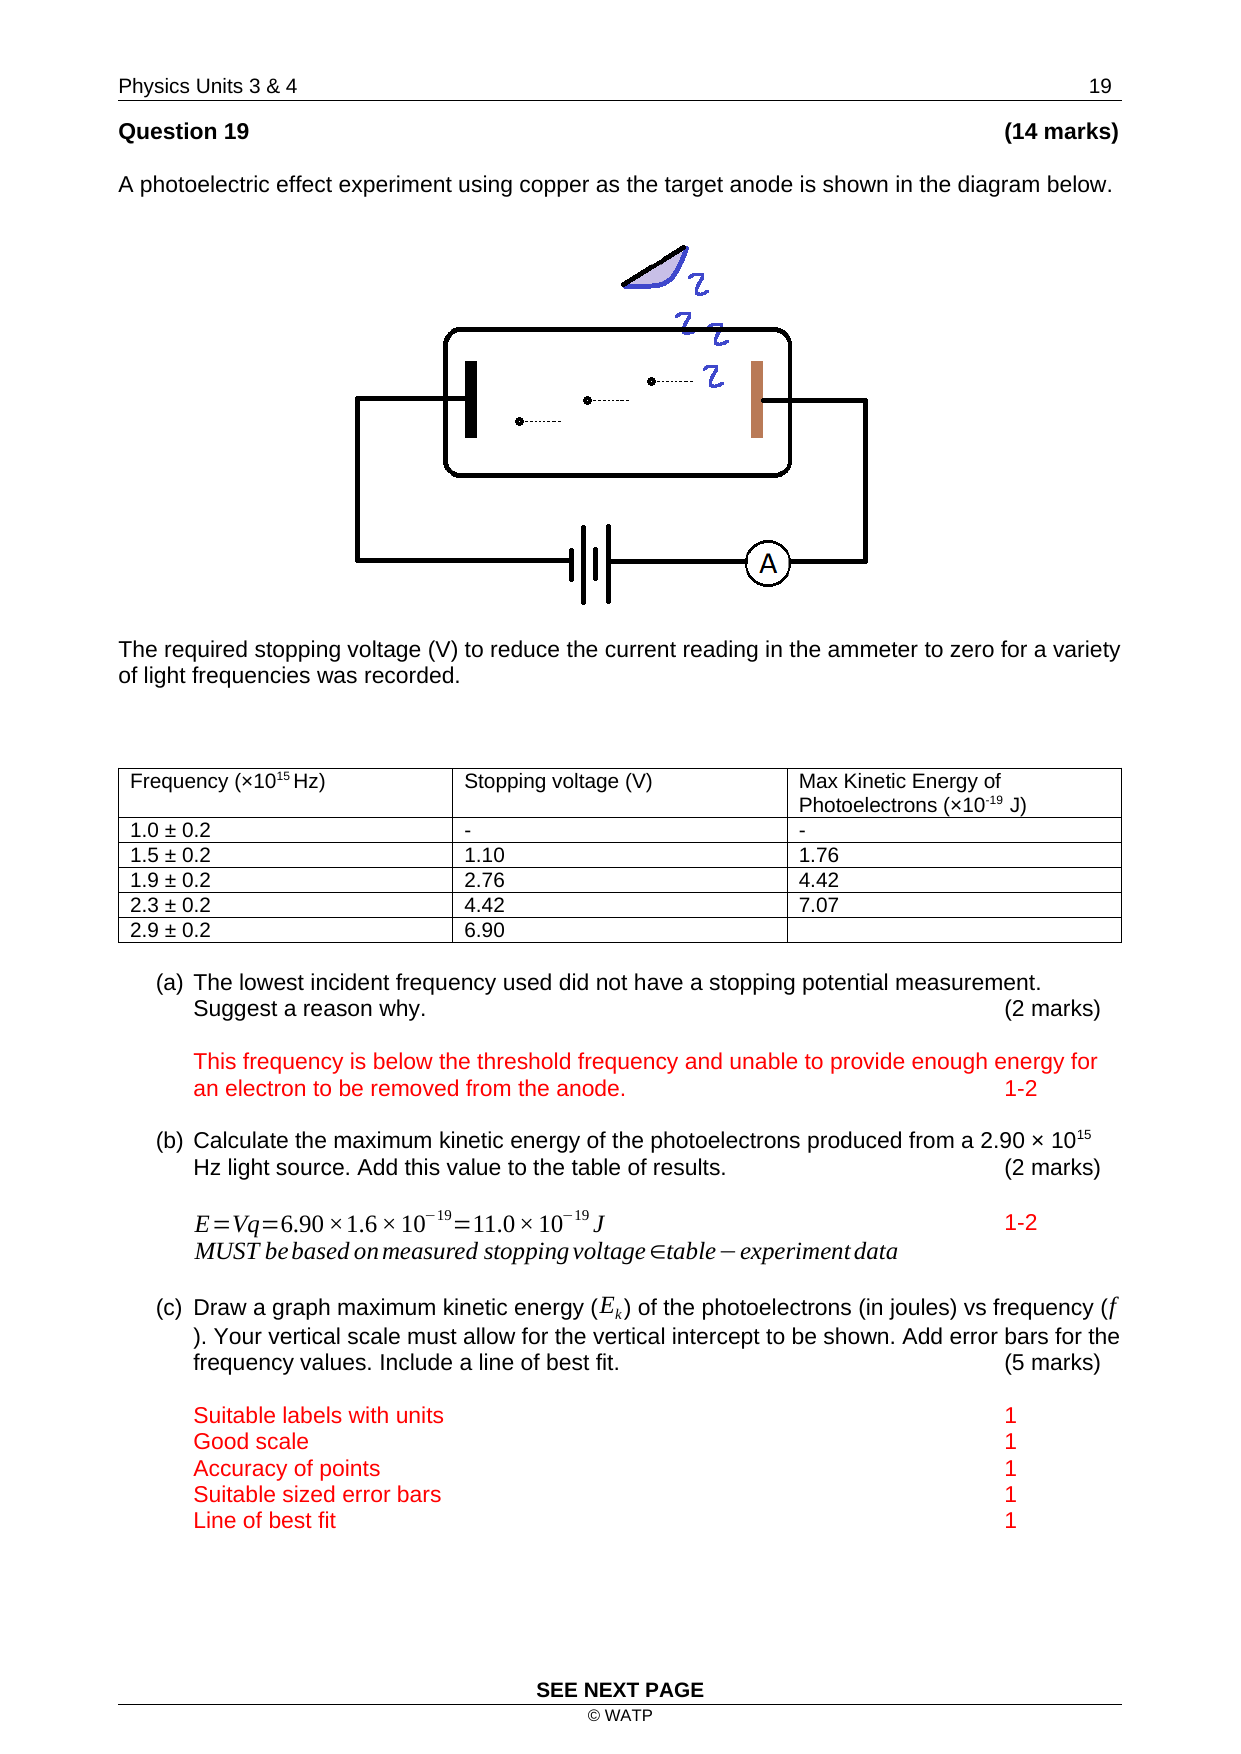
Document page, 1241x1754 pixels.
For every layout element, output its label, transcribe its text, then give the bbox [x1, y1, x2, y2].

text Line of best fit 1 [193, 1507, 1122, 1533]
text Suitable labels with units 1 [193, 1402, 1122, 1428]
picture [325, 223, 915, 636]
table_header Frequency (×1015 Hz) [119, 769, 452, 817]
table_cell 1.0 ± 0.2 [119, 818, 452, 842]
table_cell 6.90 [453, 918, 787, 942]
table_cell - [453, 818, 787, 842]
text Accuracy of points 1 [193, 1454, 1122, 1481]
text A photoelectric effect experiment using copper as the target anode is shown in the diagram below. [118, 171, 1122, 197]
text 1-2 [193, 1206, 1122, 1237]
text This frequency is below the threshold frequency and unable to provide enough energy for an electron to be removed from the anode. 1-2 [193, 1048, 1122, 1101]
text Good scale 1 [193, 1428, 1122, 1454]
table_cell 1.9 ± 0.2 [119, 868, 452, 892]
table_cell 2.3 ± 0.2 [119, 893, 452, 917]
table_cell 2.9 ± 0.2 [119, 918, 452, 942]
table_cell 1.10 [453, 843, 787, 867]
table_cell 1.5 ± 0.2 [119, 843, 452, 867]
list The lowest incident frequency used did not have a stopping potential measurement. Suggest a reason why. (2 marks) [156, 969, 1122, 1022]
text The required stopping voltage (V) to reduce the current reading in the ammeter to zero for a variety of light frequencies was recorded. [118, 636, 1122, 689]
text Suitable sized error bars 1 [193, 1481, 1122, 1507]
table_header Stopping voltage (V) [453, 769, 787, 817]
table_cell 4.42 [453, 893, 787, 917]
table_cell 1.76 [788, 843, 1121, 867]
table_cell - [788, 818, 1121, 842]
table_cell 2.76 [453, 868, 787, 892]
list Calculate the maximum kinetic energy of the photoelectrons produced from a 2.90 × 1015 Hz light source. Add this value to the table of results. (2 marks) [156, 1127, 1122, 1180]
table_cell 7.07 [788, 893, 1121, 917]
table_cell 4.42 [788, 868, 1121, 892]
text Question 19 (14 marks) [118, 118, 1122, 144]
list Draw a graph maximum kinetic energy () of the photoelectrons (in joules) vs frequency (). Your vertical scale must allow for the vertical intercept to be shown. Add error bars for the frequency values. Include a line of best fit. (5 marks) [156, 1291, 1122, 1375]
table_header Max Kinetic Energy of Photoelectrons (×10-19 J) [788, 769, 1121, 817]
table_cell [788, 918, 1121, 942]
